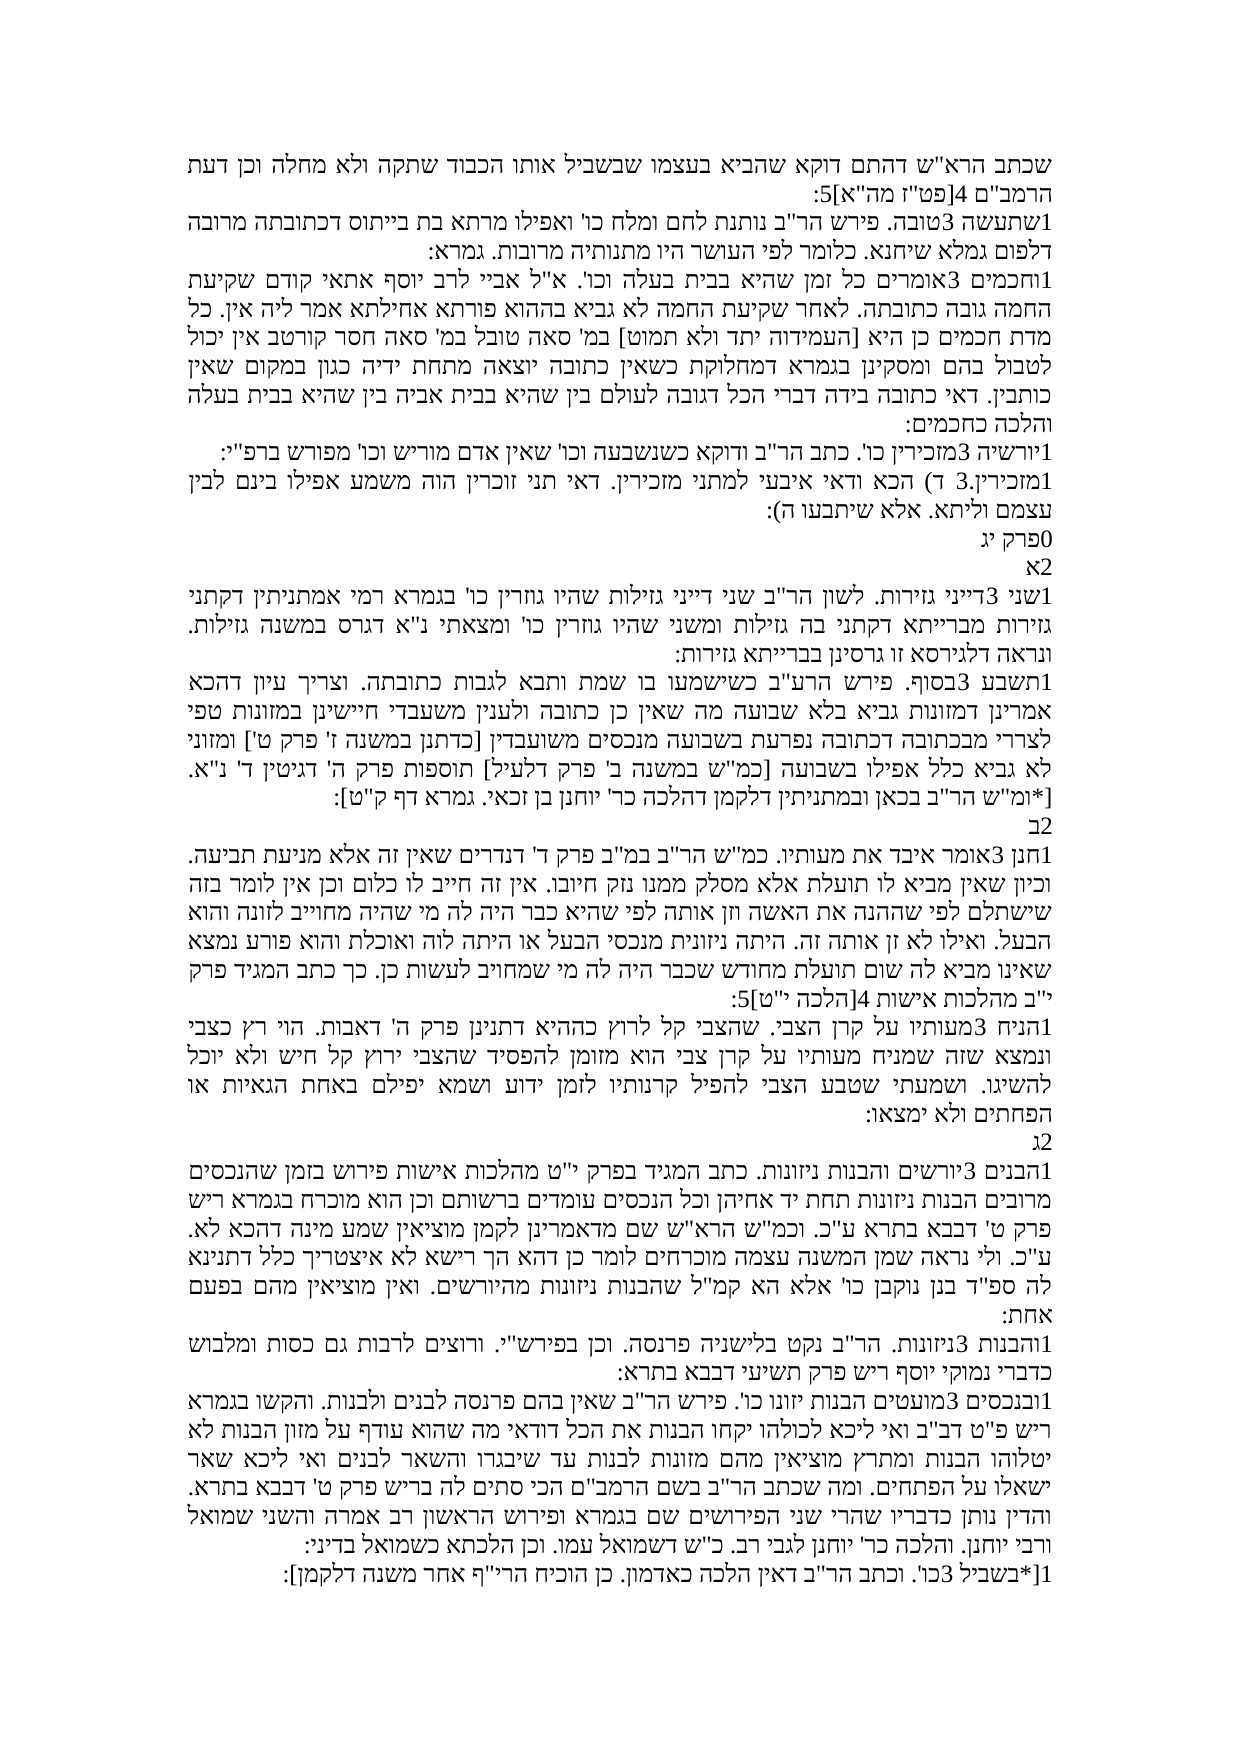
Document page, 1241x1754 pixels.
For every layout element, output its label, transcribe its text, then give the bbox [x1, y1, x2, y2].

text 1שתעשה 3טובה. פירש הר"ב נותנת לחם ומלח כו' ואפילו מרתא בת בייתוס דכתובתה מרובה דלפום גמלא שיחנא. כלומר לפי העושר היו מתנותיה מרובות. גמרא: [187, 207, 1053, 265]
text 1חנן 3אומר איבד את מעותיו. כמ"ש הר"ב במ"ב פרק ד' דנדרים שאין זה אלא מניעת תביעה. וכיון שאין מביא לו תועלת אלא מסלק ממנו נזק חיובו. אין זה חייב לו כלום וכן אין לומר בזה שישתלם לפי שההנה את האשה וזן אותה לפי שהיא כבר היה לה מי שהיה מחוייב לזונה והוא הבעל. ואילו לא זן אותה זה. היתה ניזונית מנכסי הבעל או היתה לוה ואוכלת והוא פורע נמצא שאינו מביא לה שום תועלת מחודש שכבר היה לה מי שמחויב לעשות כן. כך כתב המגיד פרק י"ב מהלכות אישות 4[הלכה י"ט]5: [187, 840, 1053, 1012]
text 1יורשיה 3מזכירין כו'. כתב הר"ב ודוקא כשנשבעה וכו' שאין אדם מוריש וכו' מפורש ברפ"י: [187, 437, 1053, 466]
text 2ב [187, 811, 1053, 840]
text 1תשבע 3בסוף. פירש הרע"ב כשישמעו בו שמת ותבא לגבות כתובתה. וצריך עיון דהכא אמרינן דמזונות גביא בלא שבועה מה שאין כן כתובה ולענין משעבדי חיישינן במזונות טפי לצררי מבכתובה דכתובה נפרעת בשבועה מנכסים משועבדין [כדתנן במשנה ז' פרק ט'] ומזוני לא גביא כלל אפילו בשבועה [כמ"ש במשנה ב' פרק דלעיל] תוספות פרק ה' דגיטין ד' נ"א. [*ומ"ש הר"ב בכאן ובמתניתין דלקמן דהלכה כר' יוחנן בן זכאי. גמרא דף ק"ט]: [187, 667, 1053, 811]
text 2ג [187, 1127, 1053, 1156]
text 1[*בשביל 3כו'. וכתב הר"ב דאין הלכה כאדמון. כן הוכיח הרי"ף אחר משנה דלקמן]: [187, 1559, 1053, 1587]
text 2א [187, 552, 1053, 581]
text 1והבנות 3ניזונות. הר"ב נקט בלישניה פרנסה. וכן בפירש"י. ורוצים לרבות גם כסות ומלבוש כדברי נמוקי יוסף ריש פרק תשיעי דבבא בתרא: [187, 1329, 1053, 1386]
text 1הבנים 3יורשים והבנות ניזונות. כתב המגיד בפרק י"ט מהלכות אישות פירוש בזמן שהנכסים מרובים הבנות ניזונות תחת יד אחיהן וכל הנכסים עומדים ברשותם וכן הוא מוכרח בגמרא ריש פרק ט' דבבא בתרא ע"כ. וכמ"ש הרא"ש שם מדאמרינן לקמן מוציאין שמע מינה דהכא לא. ע"כ. ולי נראה שמן המשנה עצמה מוכרחים לומר כן דהא הך רישא לא איצטריך כלל דתנינא לה ספ"ד בנן נוקבן כו' אלא הא קמ"ל שהבנות ניזונות מהיורשים. ואין מוציאין מהם בפעם אחת: [187, 1156, 1053, 1329]
text 1וחכמים 3אומרים כל זמן שהיא בבית בעלה וכו'. א"ל אביי לרב יוסף אתאי קודם שקיעת החמה גובה כתובתה. לאחר שקיעת החמה לא גביא בההוא פורתא אחילתא אמר ליה אין. כל מדת חכמים כן היא [העמידוה יתד ולא תמוט] במ' סאה טובל במ' סאה חסר קורטב אין יכול לטבול בהם ומסקינן בגמרא דמחלוקת כשאין כתובה יוצאה מתחת ידיה כגון במקום שאין כותבין. דאי כתובה בידה דברי הכל דגובה לעולם בין שהיא בבית אביה בין שהיא בבית בעלה והלכה כחכמים: [187, 265, 1053, 437]
text 1הניח 3מעותיו על קרן הצבי. שהצבי קל לרוץ כההיא דתנינן פרק ה' דאבות. הוי רץ כצבי ונמצא שזה שמניח מעותיו על קרן צבי הוא מזומן להפסיד שהצבי ירוץ קל חיש ולא יוכל להשיגו. ושמעתי שטבע הצבי להפיל קרנותיו לזמן ידוע ושמא יפילם באחת הגאיות או הפחתים ולא ימצאו: [187, 1012, 1053, 1127]
text 1שני 3דייני גזירות. לשון הר"ב שני דייני גזילות שהיו גוזרין כו' בגמרא רמי אמתניתין דקתני גזירות מברייתא דקתני בה גזילות ומשני שהיו גוזרין כו' ומצאתי נ"א דגרס במשנה גזילות. ונראה דלגירסא זו גרסינן בברייתא גזירות: [187, 581, 1053, 667]
text 0פרק יג [187, 524, 1053, 552]
text 1ובנכסים 3מועטים הבנות יזונו כו'. פירש הר"ב שאין בהם פרנסה לבנים ולבנות. והקשו בגמרא ריש פ"ט דב"ב ואי ליכא לכולהו יקחו הבנות את הכל דודאי מה שהוא עודף על מזון הבנות לא יטלוהו הבנות ומתרץ מוציאין מהם מזונות לבנות עד שיבגרו והשאר לבנים ואי ליכא שאר ישאלו על הפתחים. ומה שכתב הר"ב בשם הרמב"ם הכי סתים לה בריש פרק ט' דבבא בתרא. והדין נותן כדבריו שהרי שני הפירושים שם בגמרא ופירוש הראשון רב אמרה והשני שמואל ורבי יוחנן. והלכה כר' יוחנן לגבי רב. כ"ש דשמואל עמו. וכן הלכתא כשמואל בדיני: [187, 1386, 1053, 1559]
text 1מזכירין.3 ד) הכא ודאי איבעי למתני מזכירין. דאי תני זוכרין הוה משמע אפילו בינם לבין עצמם וליתא. אלא שיתבעו ה): [187, 466, 1053, 524]
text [187, 150, 1053, 207]
